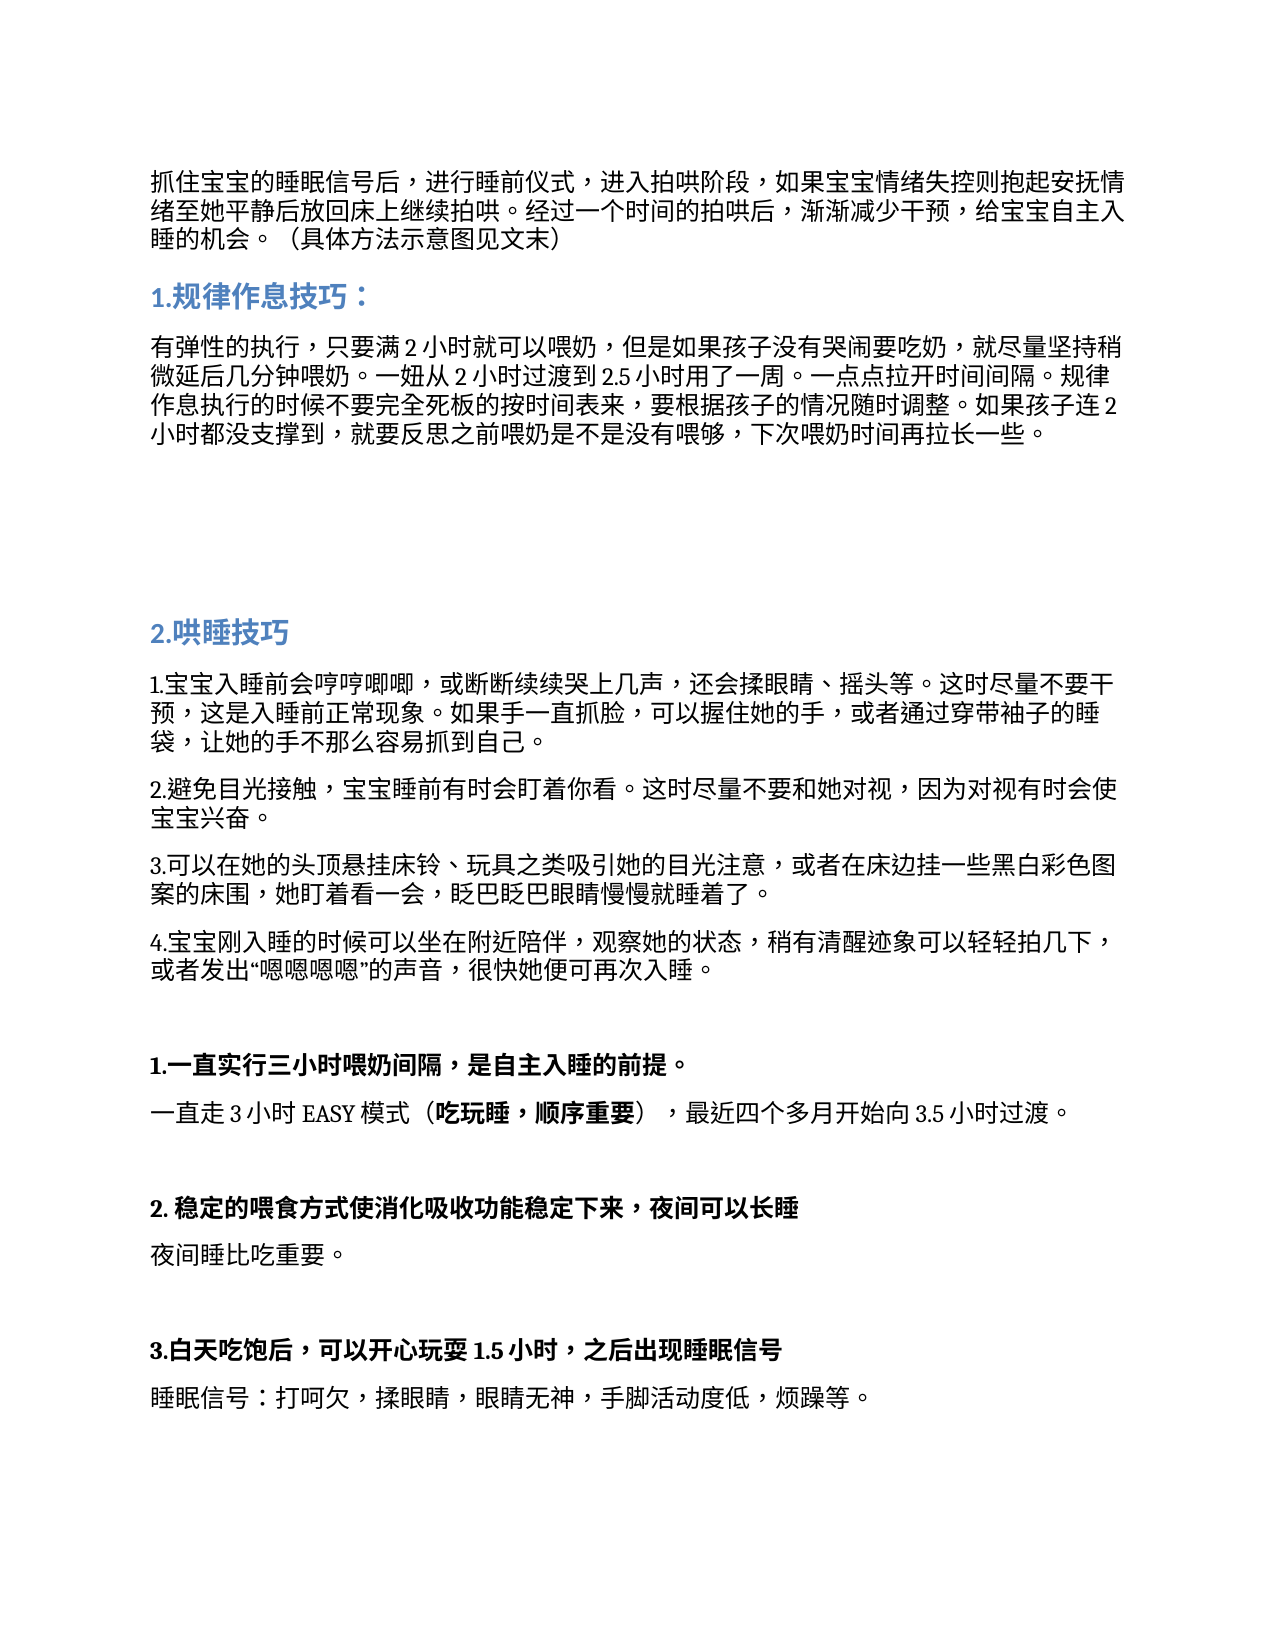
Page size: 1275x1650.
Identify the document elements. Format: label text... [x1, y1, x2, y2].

text 睡眠信号：打呵欠，揉眼睛，眼睛无神，手脚活动度低，烦躁等。 [150, 1385, 1125, 1413]
subtitle 2.哄睡技巧 [150, 613, 1125, 652]
text 1.一直实行三小时喂奶间隔，是自主入睡的前提。 [150, 1052, 1125, 1081]
text 4.宝宝刚入睡的时候可以坐在附近陪伴，观察她的状态，稍有清醒迹象可以轻轻拍几下，或者发出“嗯嗯嗯嗯”的声音，很快她便可再次入睡。 [150, 928, 1125, 986]
text 2. 稳定的喂食方式使消化吸收功能稳定下来，夜间可以长睡 [150, 1195, 1125, 1223]
text 2.避免目光接触，宝宝睡前有时会盯着你看。这时尽量不要和她对视，因为对视有时会使宝宝兴奋。 [150, 776, 1125, 833]
text 一直走3小时EASY模式（吃玩睡，顺序重要），最近四个多月开始向3.5小时过渡。 [150, 1100, 1125, 1128]
subtitle 1.规律作息技巧： [150, 276, 1125, 316]
text 夜间睡比吃重要。 [150, 1242, 1125, 1271]
text 3.白天吃饱后，可以开心玩耍1.5小时，之后出现睡眠信号 [150, 1337, 1125, 1366]
text 1.宝宝入睡前会哼哼唧唧，或断断续续哭上几声，还会揉眼睛、摇头等。这时尽量不要干预，这是入睡前正常现象。如果手一直抓脸，可以握住她的手，或者通过穿带袖子的睡袋，让她的手不那么容易抓到自己。 [150, 671, 1125, 757]
text 有弹性的执行，只要满2小时就可以喂奶，但是如果孩子没有哭闹要吃奶，就尽量坚持稍微延后几分钟喂奶。一妞从2小时过渡到2.5小时用了一周。一点点拉开时间间隔。规律作息执行的时候不要完全死板的按时间表来，要根据孩子的情况随时调整。如果孩子连2小时都没支撑到，就要反思之前喂奶是不是没有喂够，下次喂奶时间再拉长一些。 [150, 334, 1125, 449]
text 3.可以在她的头顶悬挂床铃、玩具之类吸引她的目光注意，或者在床边挂一些黑白彩色图案的床围，她盯着看一会，眨巴眨巴眼睛慢慢就睡着了。 [150, 852, 1125, 910]
text 抓住宝宝的睡眠信号后，进行睡前仪式，进入拍哄阶段，如果宝宝情绪失控则抱起安抚情绪至她平静后放回床上继续拍哄。经过一个时间的拍哄后，渐渐减少干预，给宝宝自主入睡的机会。（具体方法示意图见文末） [150, 169, 1125, 255]
